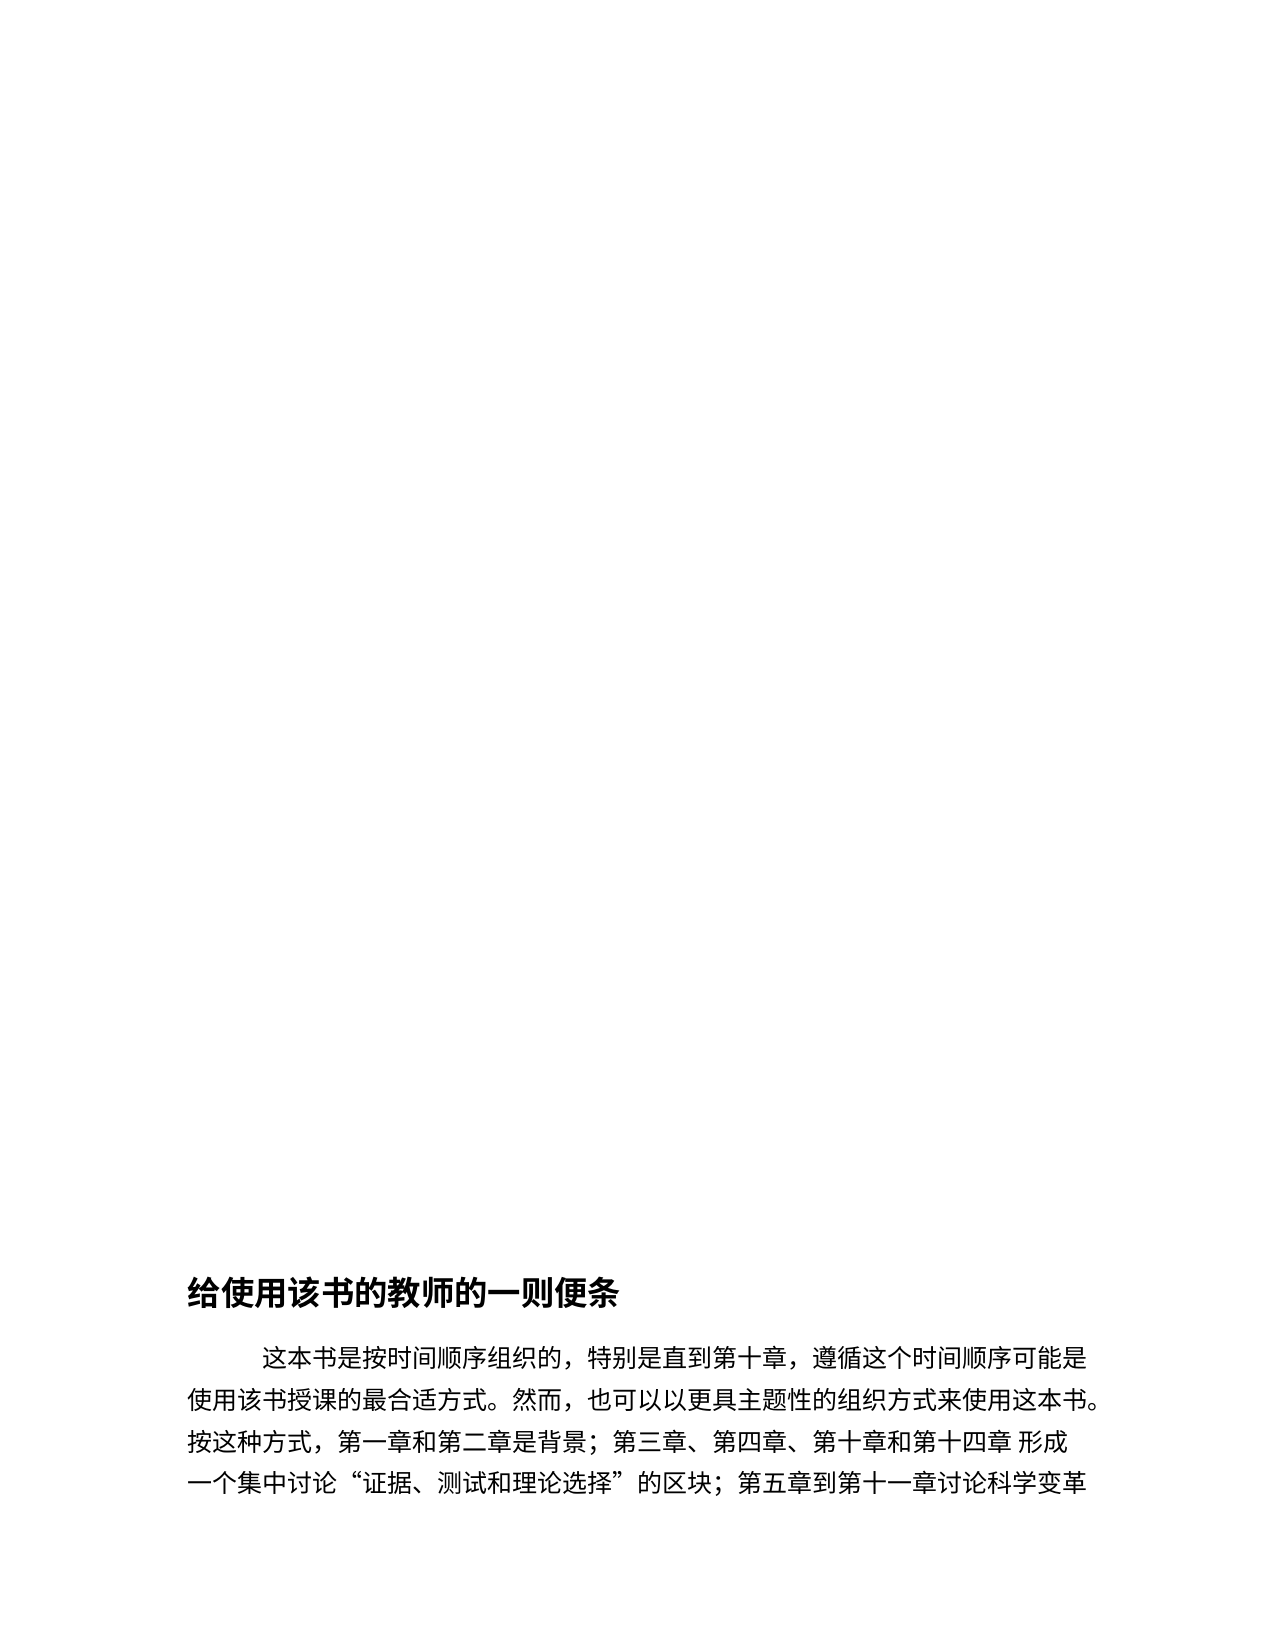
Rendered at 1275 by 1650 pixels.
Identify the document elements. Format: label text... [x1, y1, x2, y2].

text 给使用该书的教师的一则便条 [187, 1267, 1087, 1315]
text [187, 1339, 1087, 1500]
